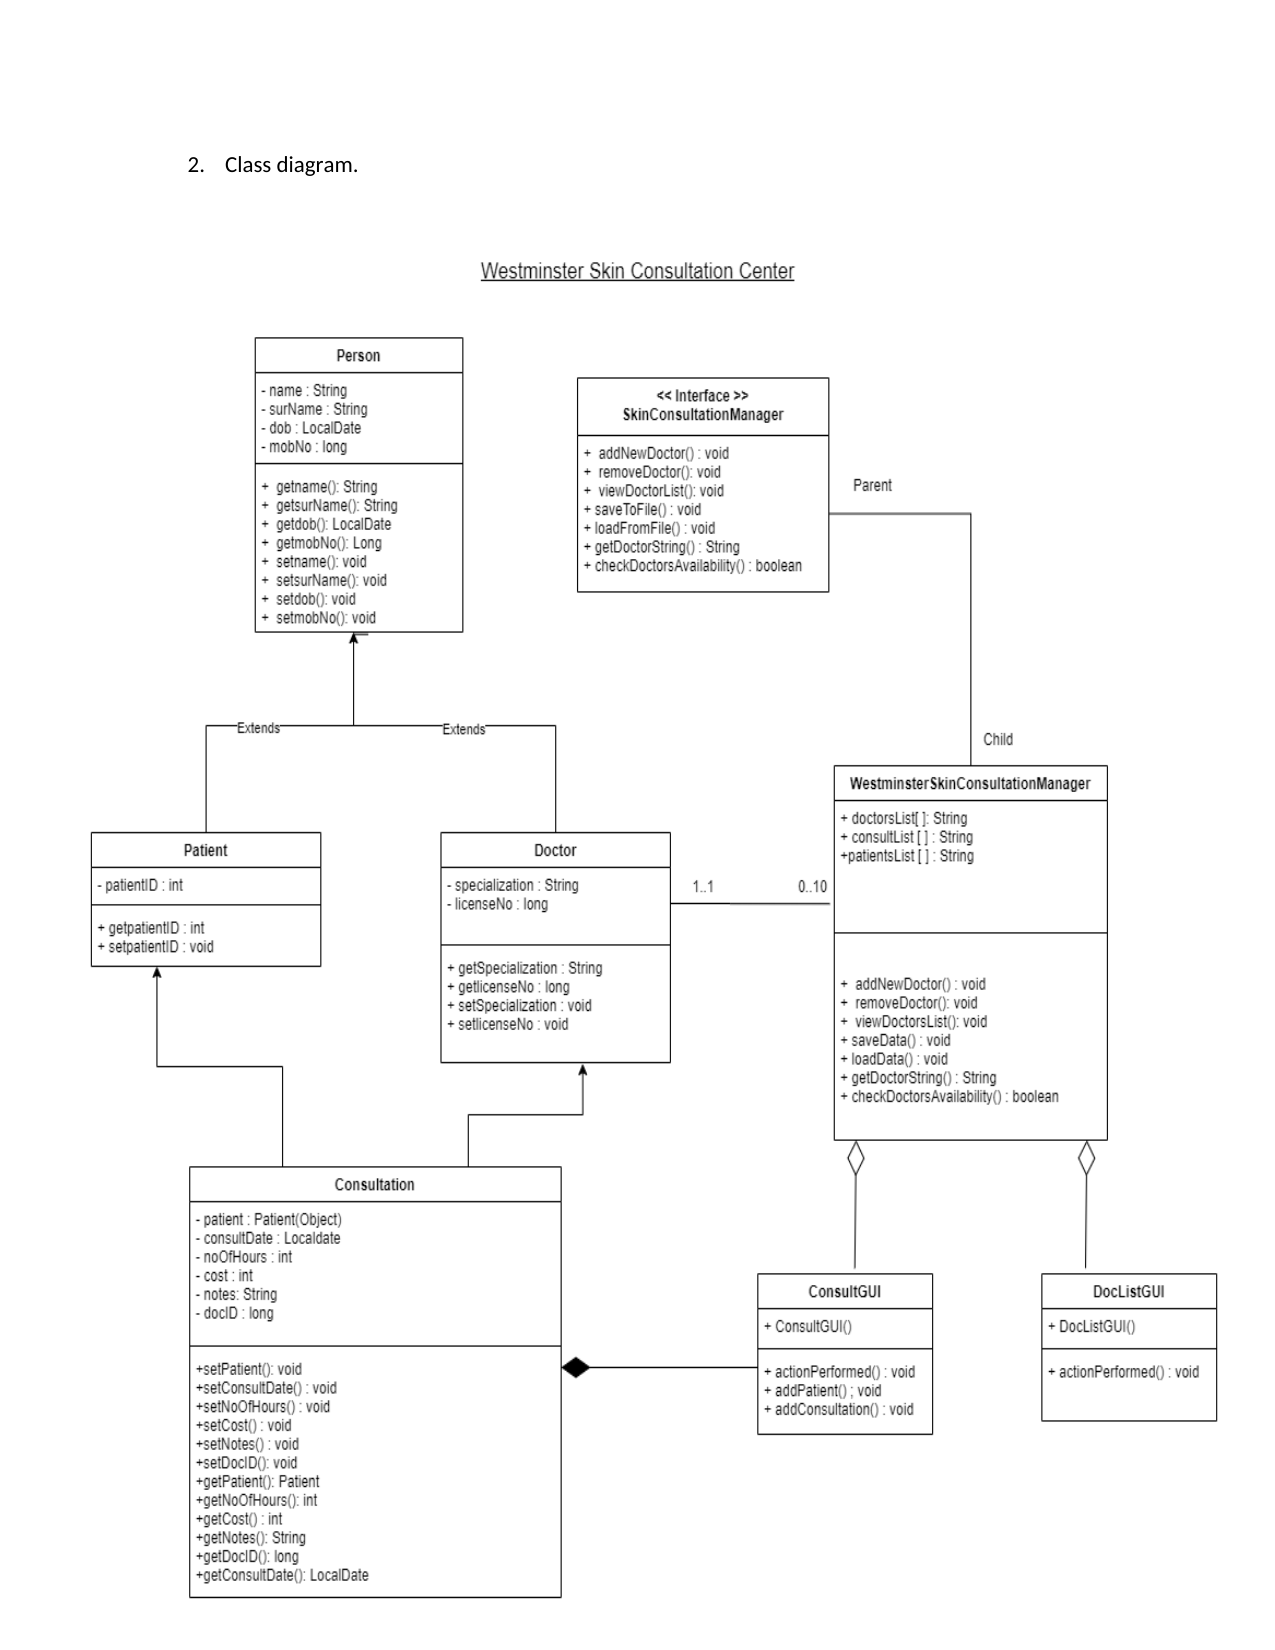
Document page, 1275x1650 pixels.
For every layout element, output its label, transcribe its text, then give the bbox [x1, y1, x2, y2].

picture [45, 201, 1226, 1613]
list Class diagram. [187, 150, 1125, 178]
